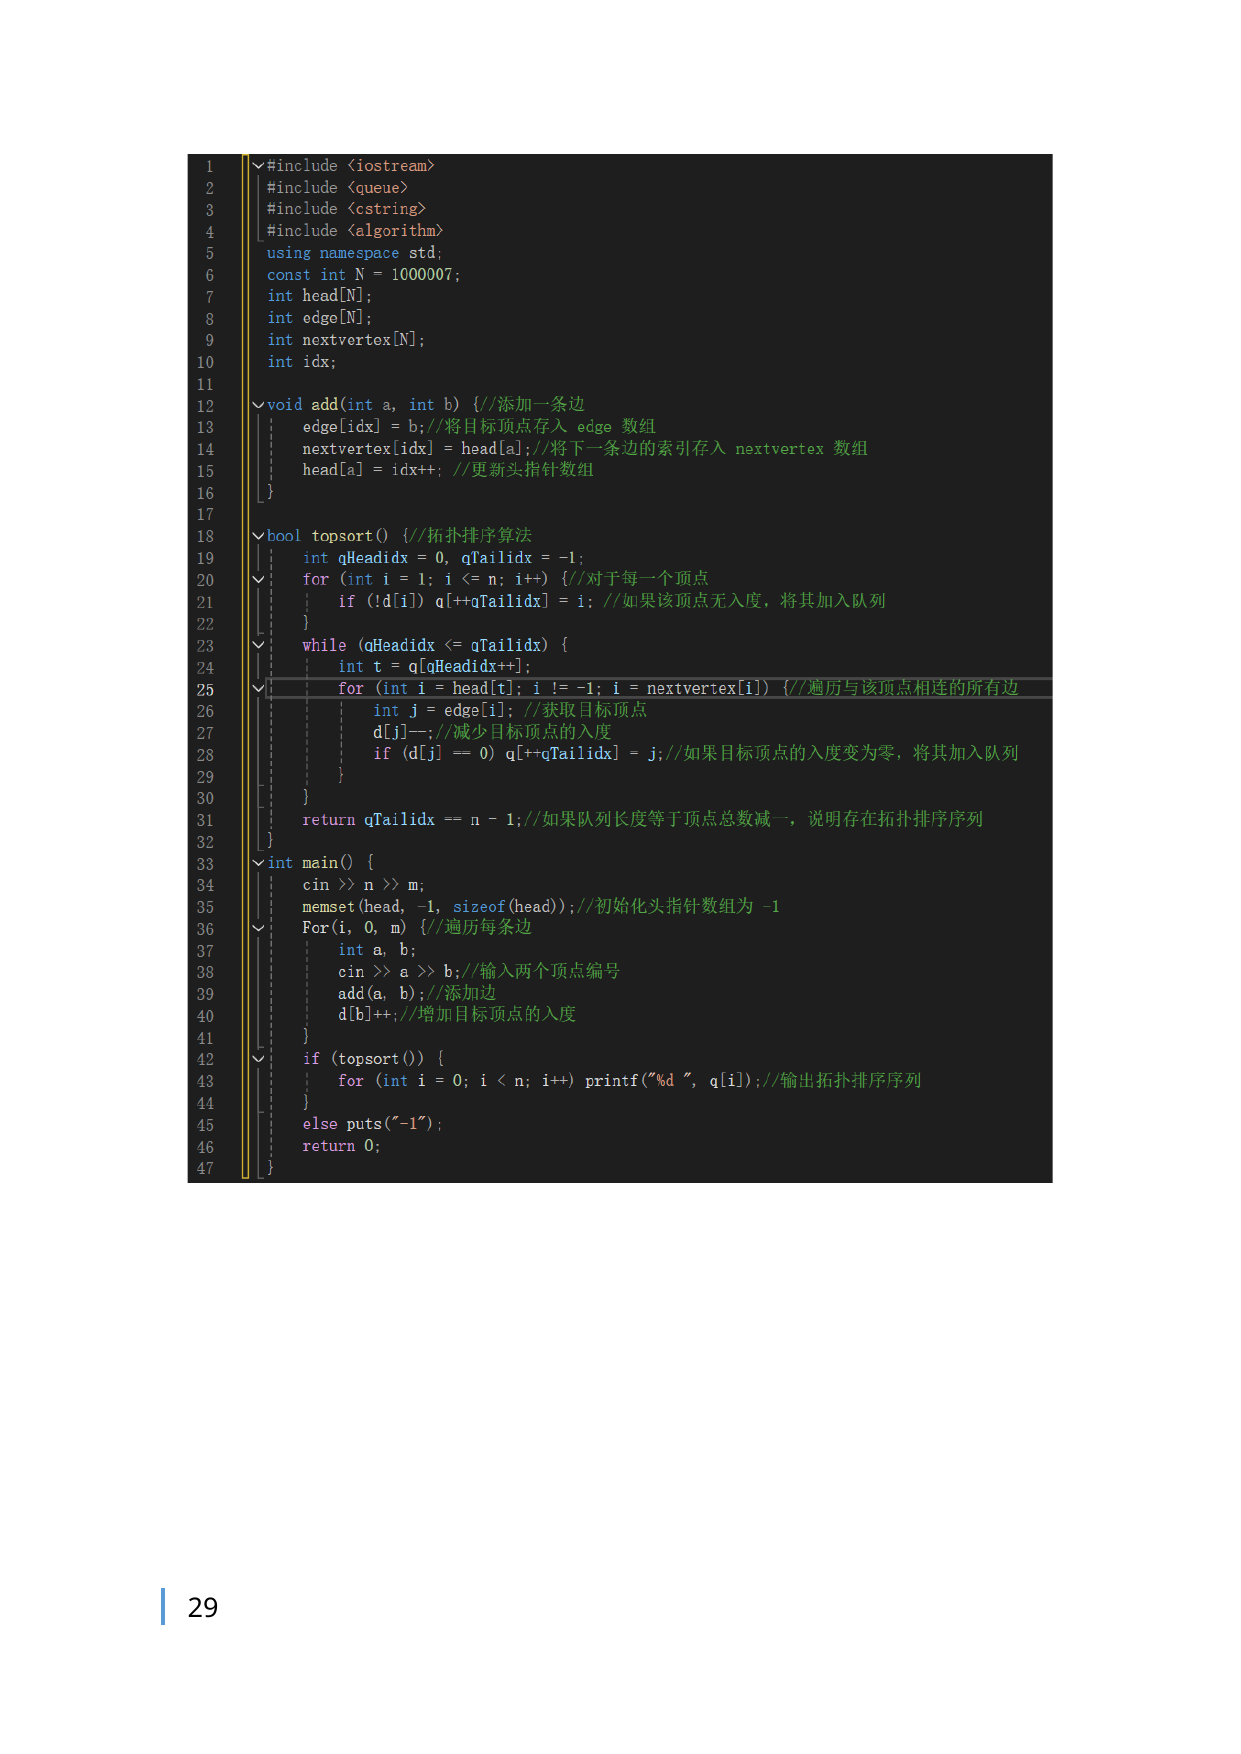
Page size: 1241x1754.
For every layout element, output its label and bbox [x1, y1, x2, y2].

picture [187, 154, 1053, 1183]
